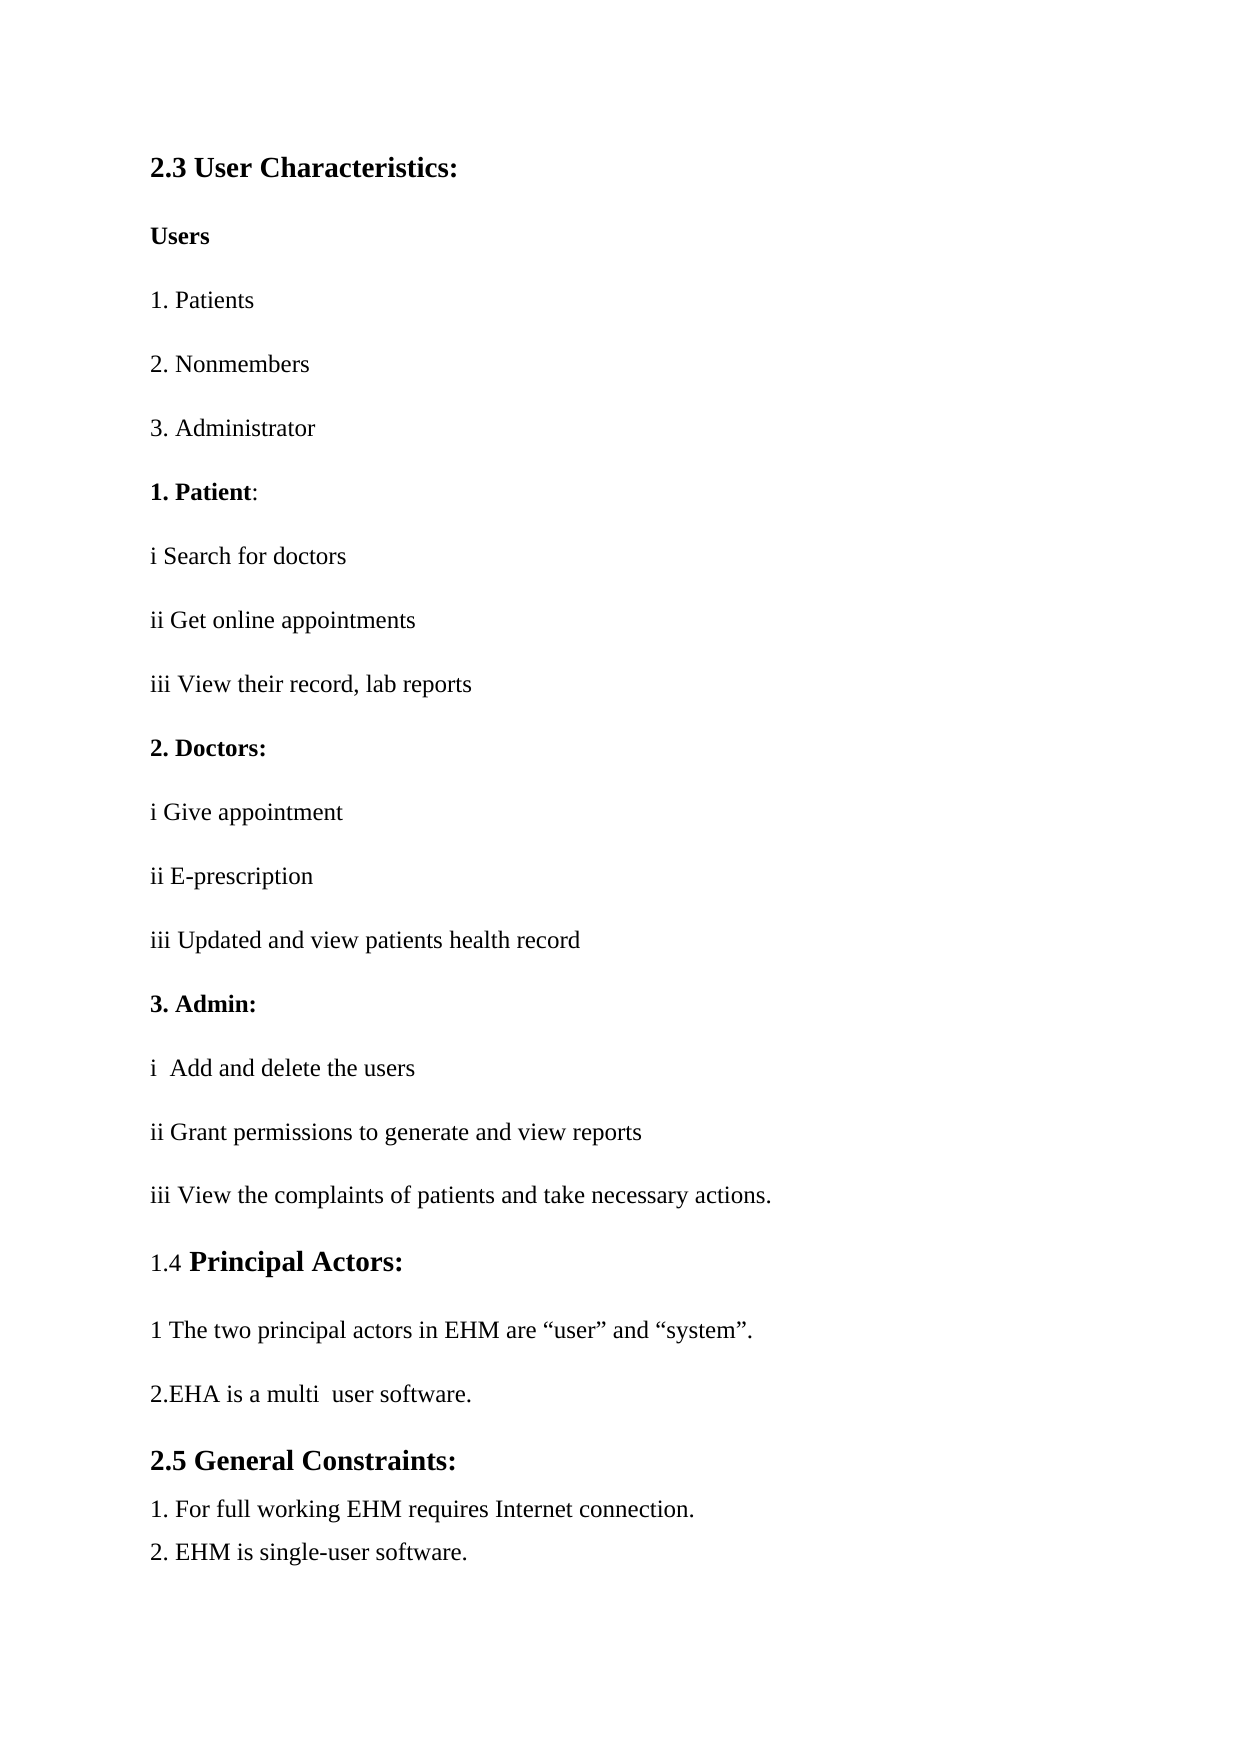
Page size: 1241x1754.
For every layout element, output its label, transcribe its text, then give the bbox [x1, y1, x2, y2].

text Users [150, 221, 1090, 250]
text 1. Patient: [150, 477, 1090, 506]
list 2. EHM is single-user software. [94, 1537, 1090, 1566]
text iii View the complaints of patients and take necessary actions. [150, 1181, 1090, 1209]
text 2.3 User Characteristics: [150, 150, 1090, 183]
text 2. Doctors: [150, 733, 1090, 762]
text 3. Admin: [150, 989, 1090, 1017]
text iii View their record, lab reports [150, 669, 1090, 698]
text 1 The two principal actors in EHM are “user” and “system”. [150, 1316, 1090, 1344]
text 2. Nonmembers [150, 349, 1090, 378]
text i Search for doctors [150, 541, 1090, 570]
text i Give appointment [150, 797, 1090, 826]
text iii Updated and view patients health record [150, 925, 1090, 953]
text 1. Patients [150, 285, 1090, 314]
text i Add and delete the users [150, 1053, 1090, 1081]
text 2.EHA is a multi user software. [150, 1379, 1090, 1408]
text 3. Administrator [150, 413, 1090, 442]
text 1. For full working EHM requires Internet connection. [150, 1494, 1090, 1523]
list 2.5 General Constraints: [94, 1443, 1090, 1477]
text ii Get online appointments [150, 605, 1090, 634]
list Principal Actors: [150, 1244, 1090, 1278]
text ii Grant permissions to generate and view reports [150, 1117, 1090, 1145]
text ii E-prescription [150, 861, 1090, 889]
